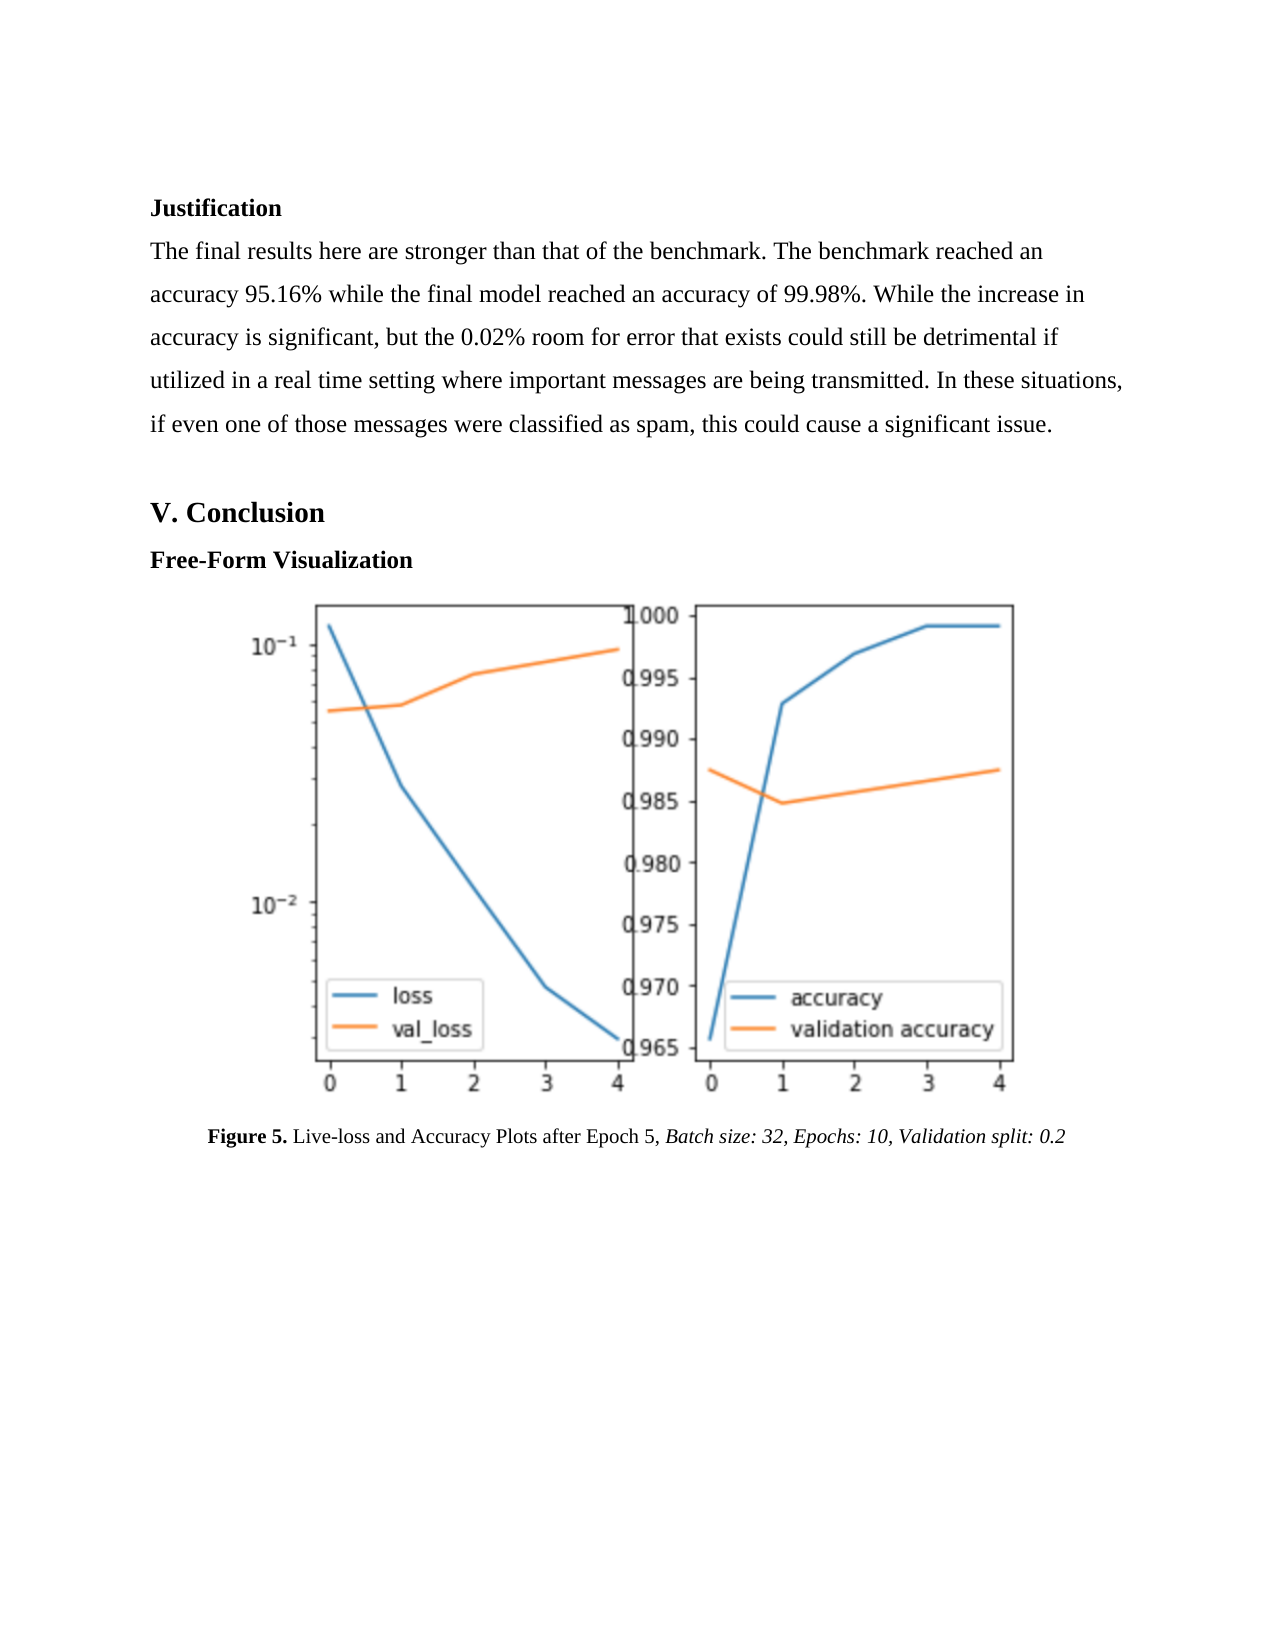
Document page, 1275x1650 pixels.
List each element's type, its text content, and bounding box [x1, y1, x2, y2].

picture [236, 588, 1039, 1110]
text Free-Form Visualization [150, 545, 1125, 574]
text Figure 5. Live-loss and Accuracy Plots after Epoch 5, Batch size: 32, Epochs: 10, Validation split: 0.2 [150, 1124, 1125, 1148]
text V. Conclusion [150, 495, 1125, 528]
text Justification [150, 193, 1125, 222]
text The final results here are stronger than that of the benchmark. The benchmark reached an accuracy 95.16% while the final model reached an accuracy of 99.98%. While the increase in accuracy is significant, but the 0.02% room for error that exists could still be detrimental if utilized in a real time setting where important messages are being transmitted. In these situations, if even one of those messages were classified as spam, this could cause a significant issue. [150, 236, 1125, 437]
